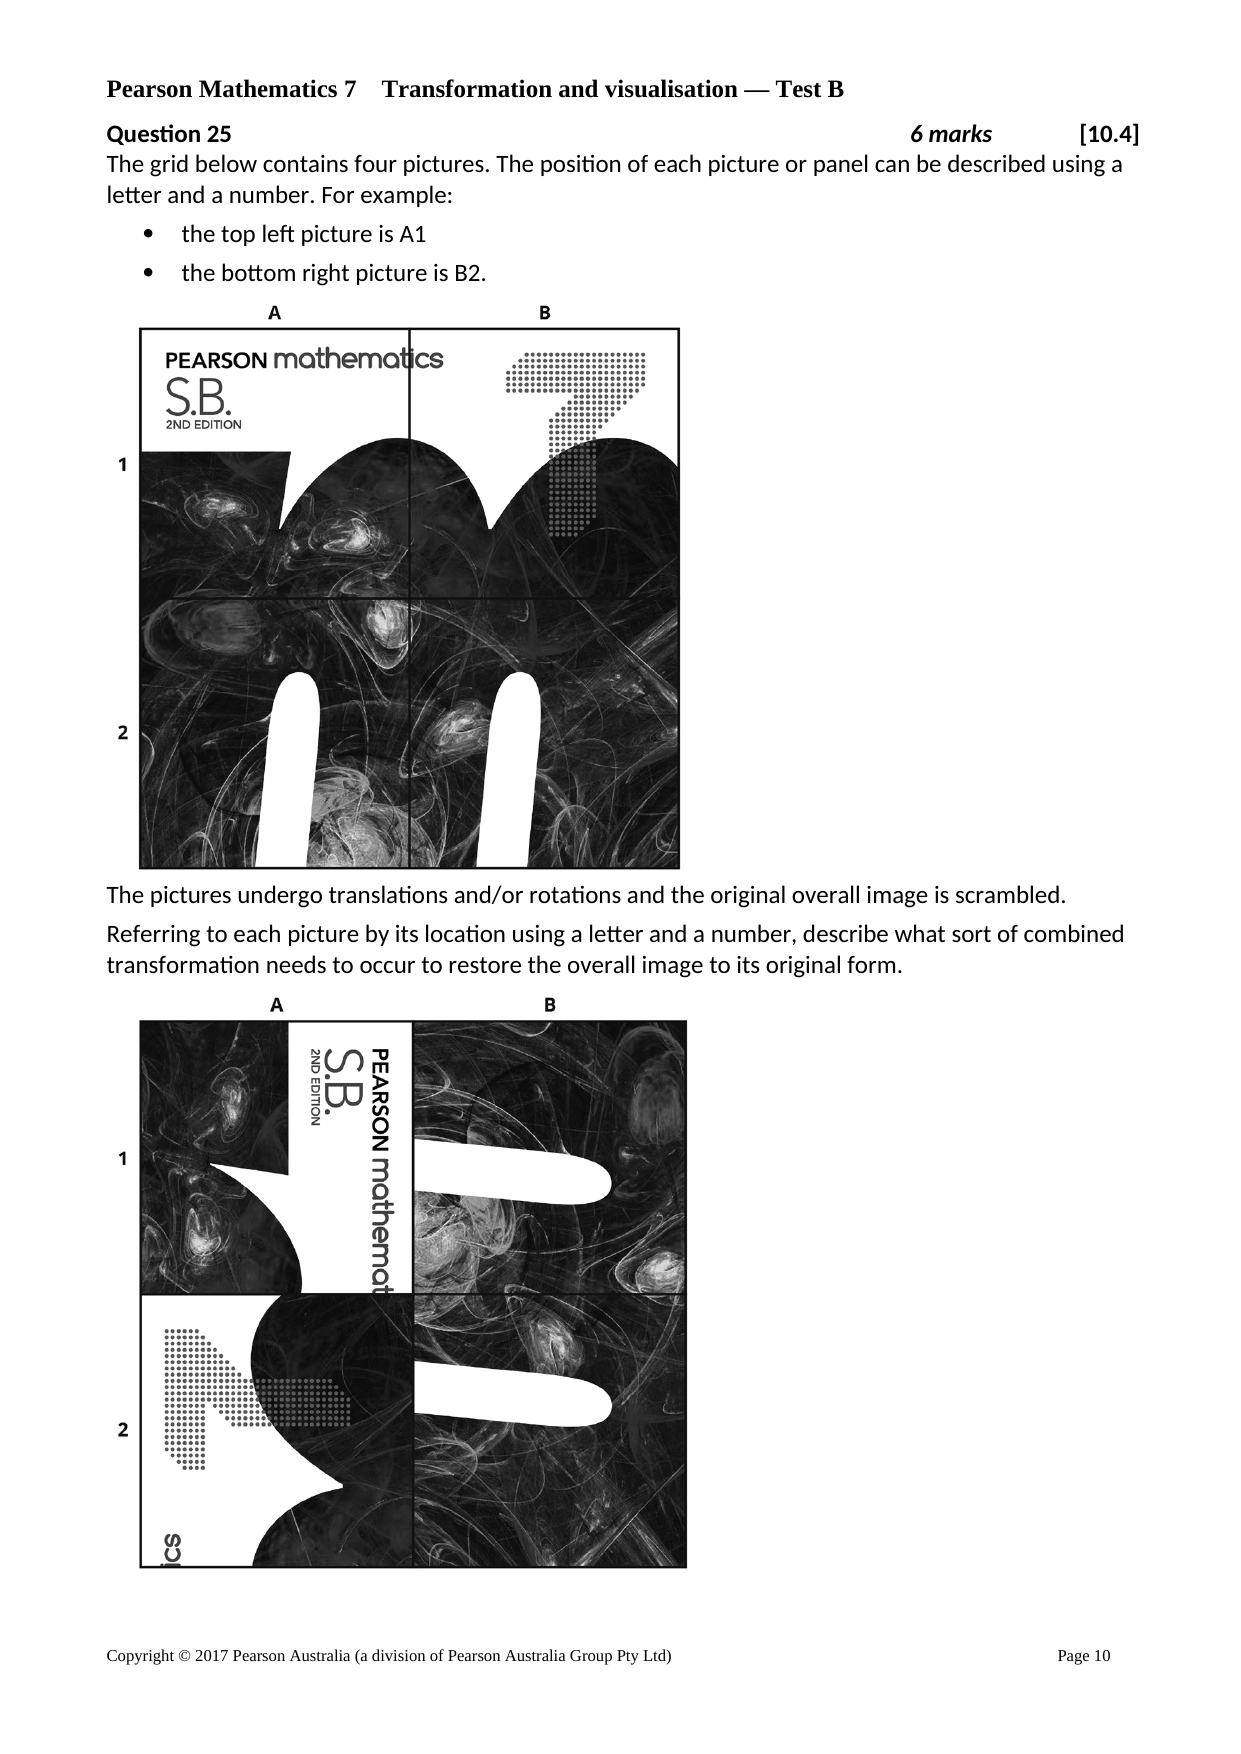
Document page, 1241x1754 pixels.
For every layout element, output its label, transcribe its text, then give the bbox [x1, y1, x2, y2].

picture [106, 295, 682, 871]
list the bottom right picture is B2. [144, 257, 1134, 287]
text Referring to each picture by its location using a letter and a number, describe what sort of combined transformation needs to occur to restore the overall image to its original form. [106, 918, 1134, 979]
picture [106, 987, 689, 1570]
text The pictures undergo translations and/or rotations and the original overall image is scrambled. [106, 879, 1134, 910]
list the top left picture is A1 [144, 218, 1134, 248]
text The grid below contains four pictures. The position of each picture or panel can be described using a letter and a number. For example: [106, 149, 1134, 210]
subtitle Question 25 6 marks [10.4] [106, 118, 1134, 149]
